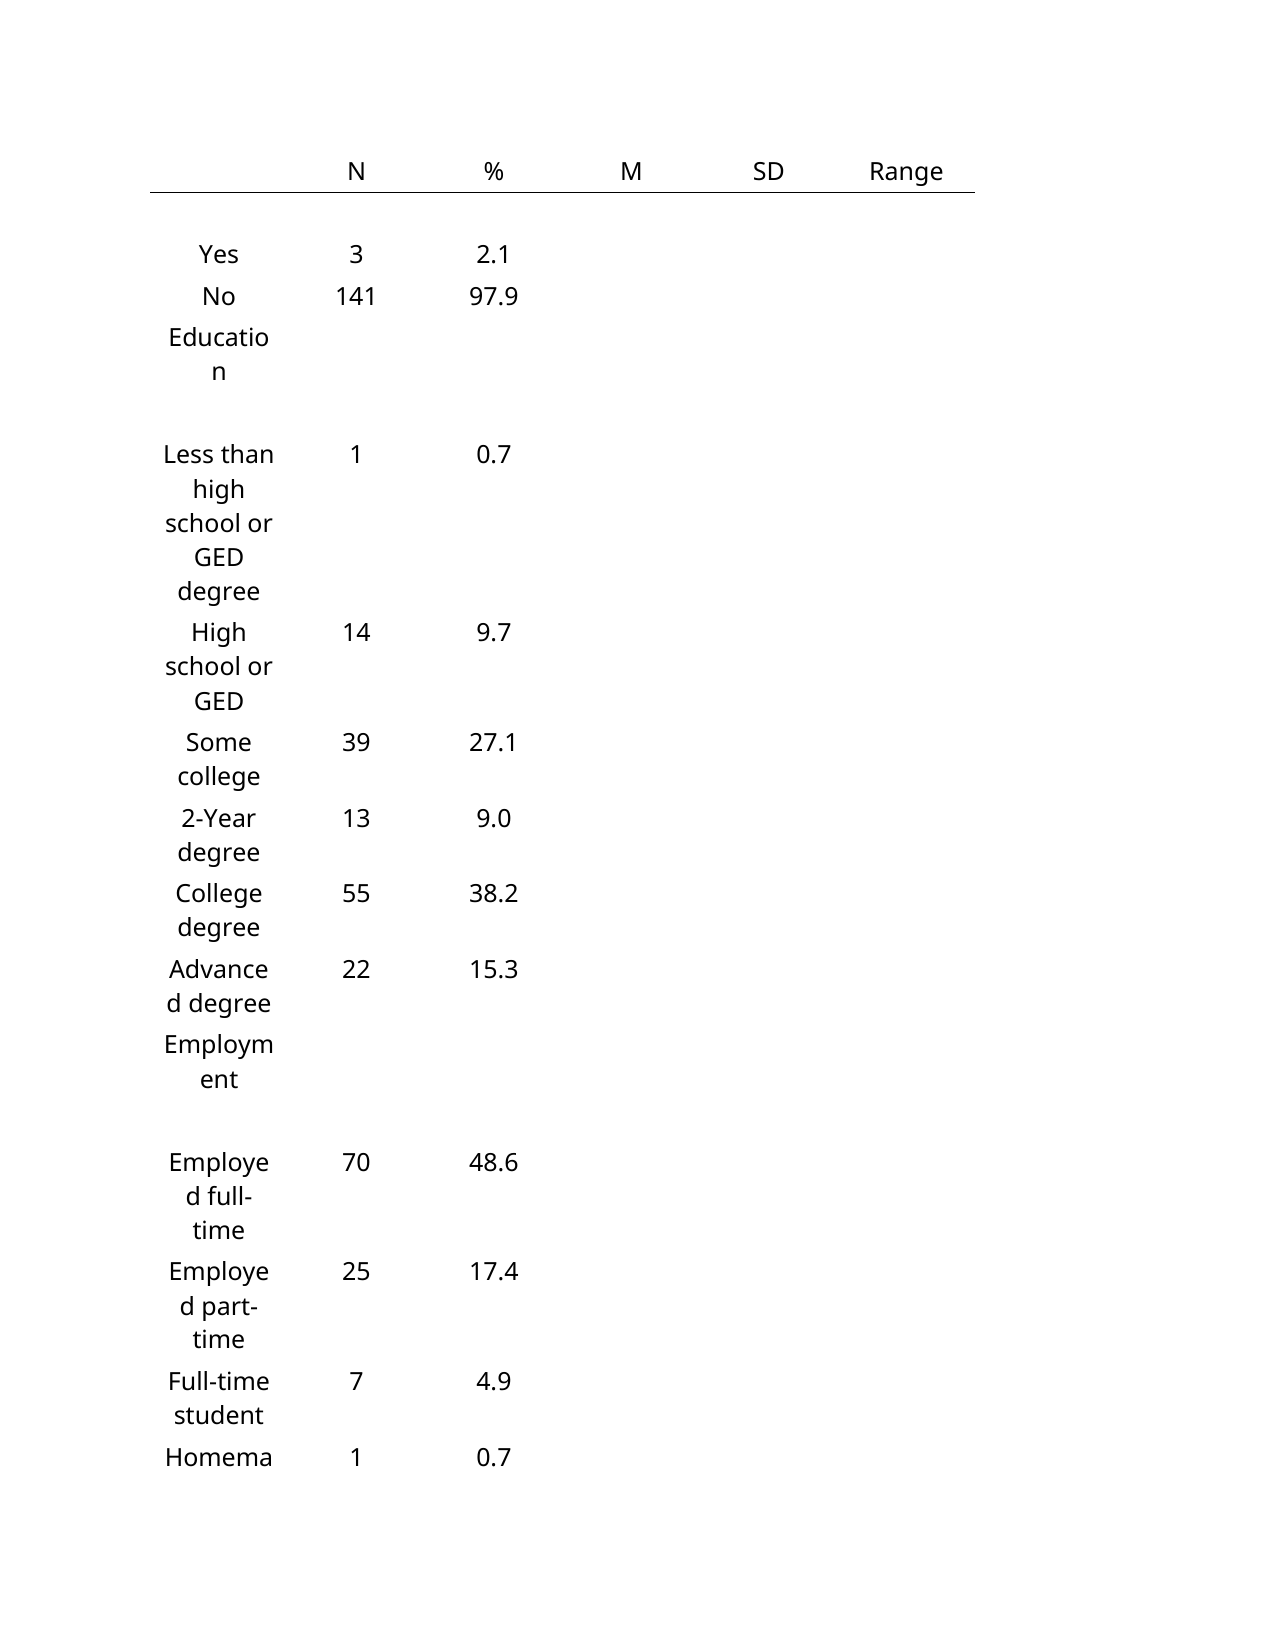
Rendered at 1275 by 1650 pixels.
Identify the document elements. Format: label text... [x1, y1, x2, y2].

table_header Table 2: Demographics [139, 150, 1114, 1477]
